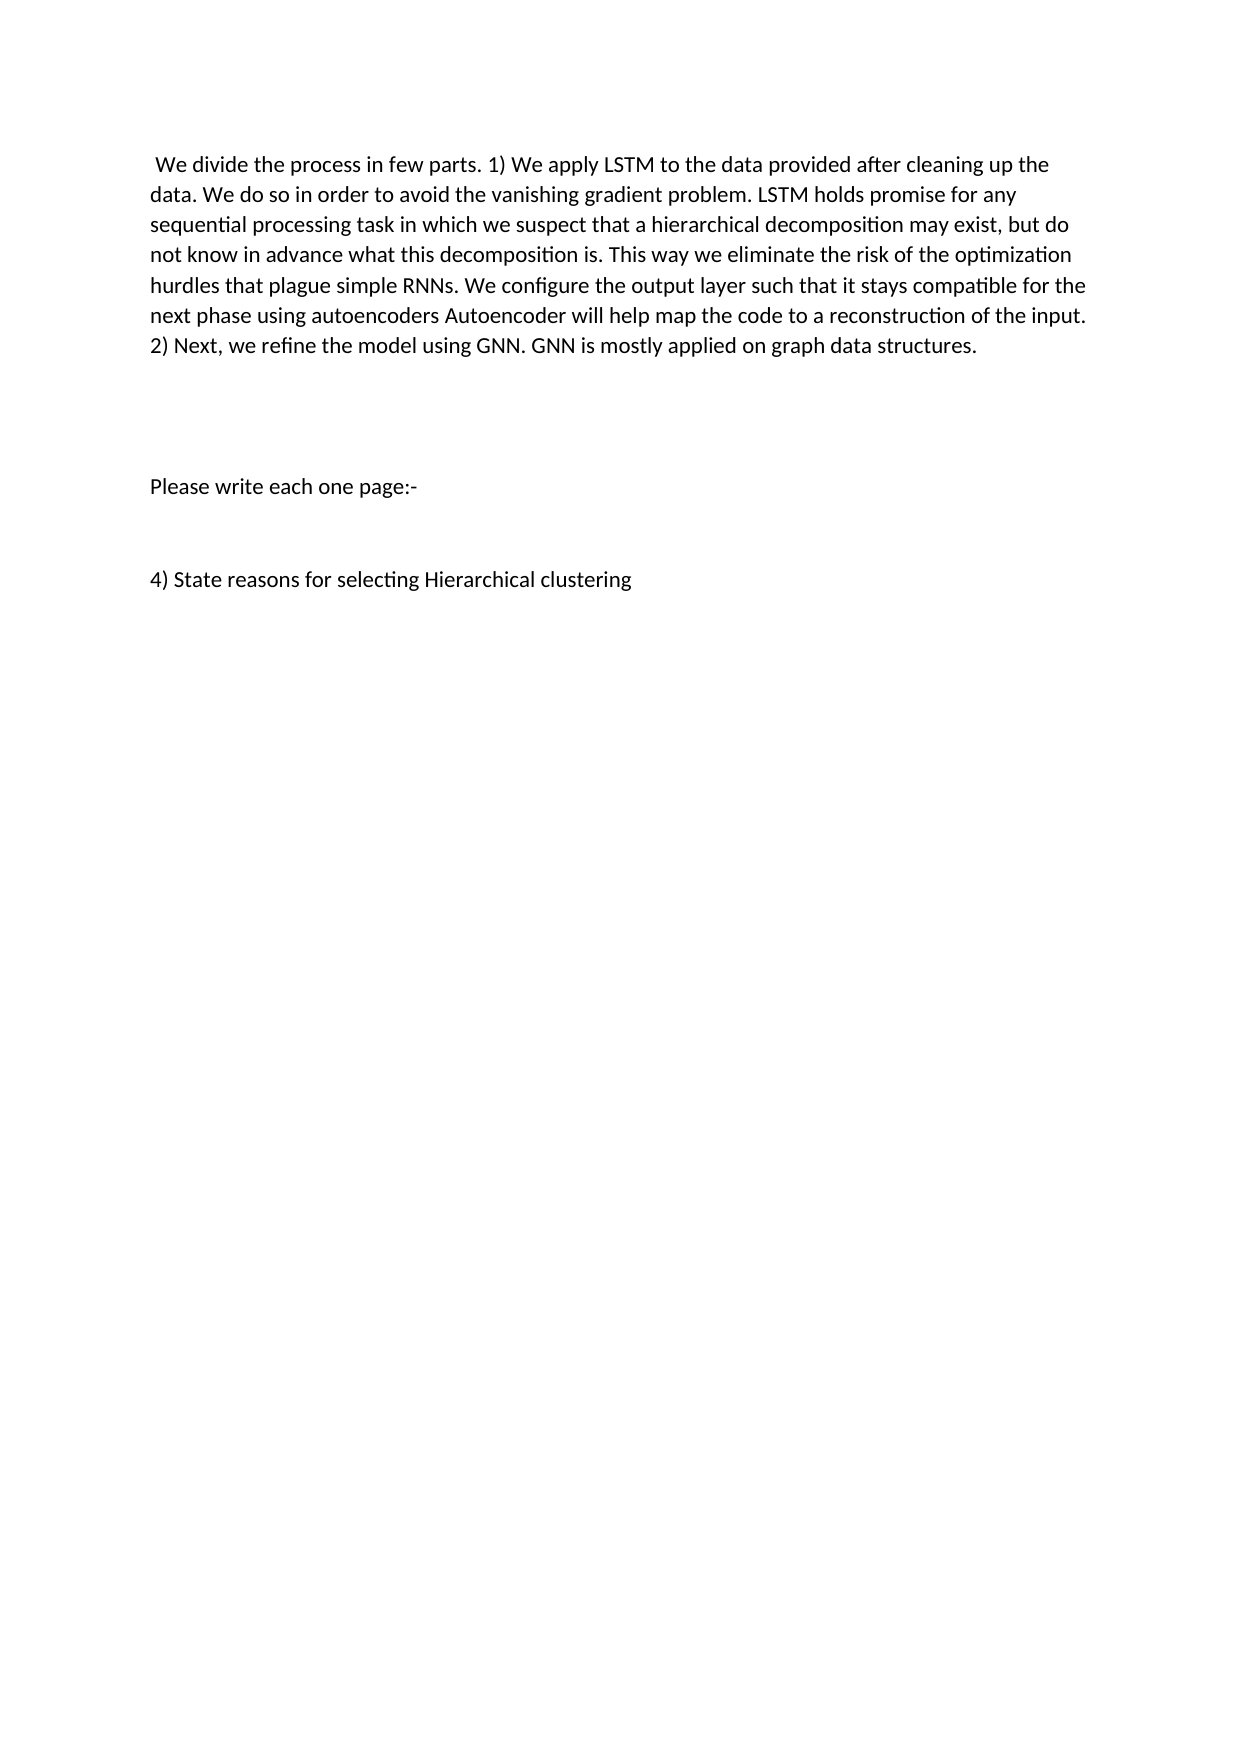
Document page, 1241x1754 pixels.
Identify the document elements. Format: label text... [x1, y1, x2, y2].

text We divide the process in few parts. 1) We apply LSTM to the data provided after cleaning up the data. We do so in order to avoid the vanishing gradient problem. LSTM holds promise for any sequential processing task in which we suspect that a hierarchical decomposition may exist, but do not know in advance what this decomposition is. This way we eliminate the risk of the optimization hurdles that plague simple RNNs. We configure the output layer such that it stays compatible for the next phase using autoencoders Autoencoder will help map the code to a reconstruction of the input. 2) Next, we refine the model using GNN. GNN is mostly applied on graph data structures. [150, 150, 1090, 359]
text 4) State reasons for selecting Hierarchical clustering [150, 566, 1090, 594]
text Please write each one page:- [150, 472, 1090, 500]
